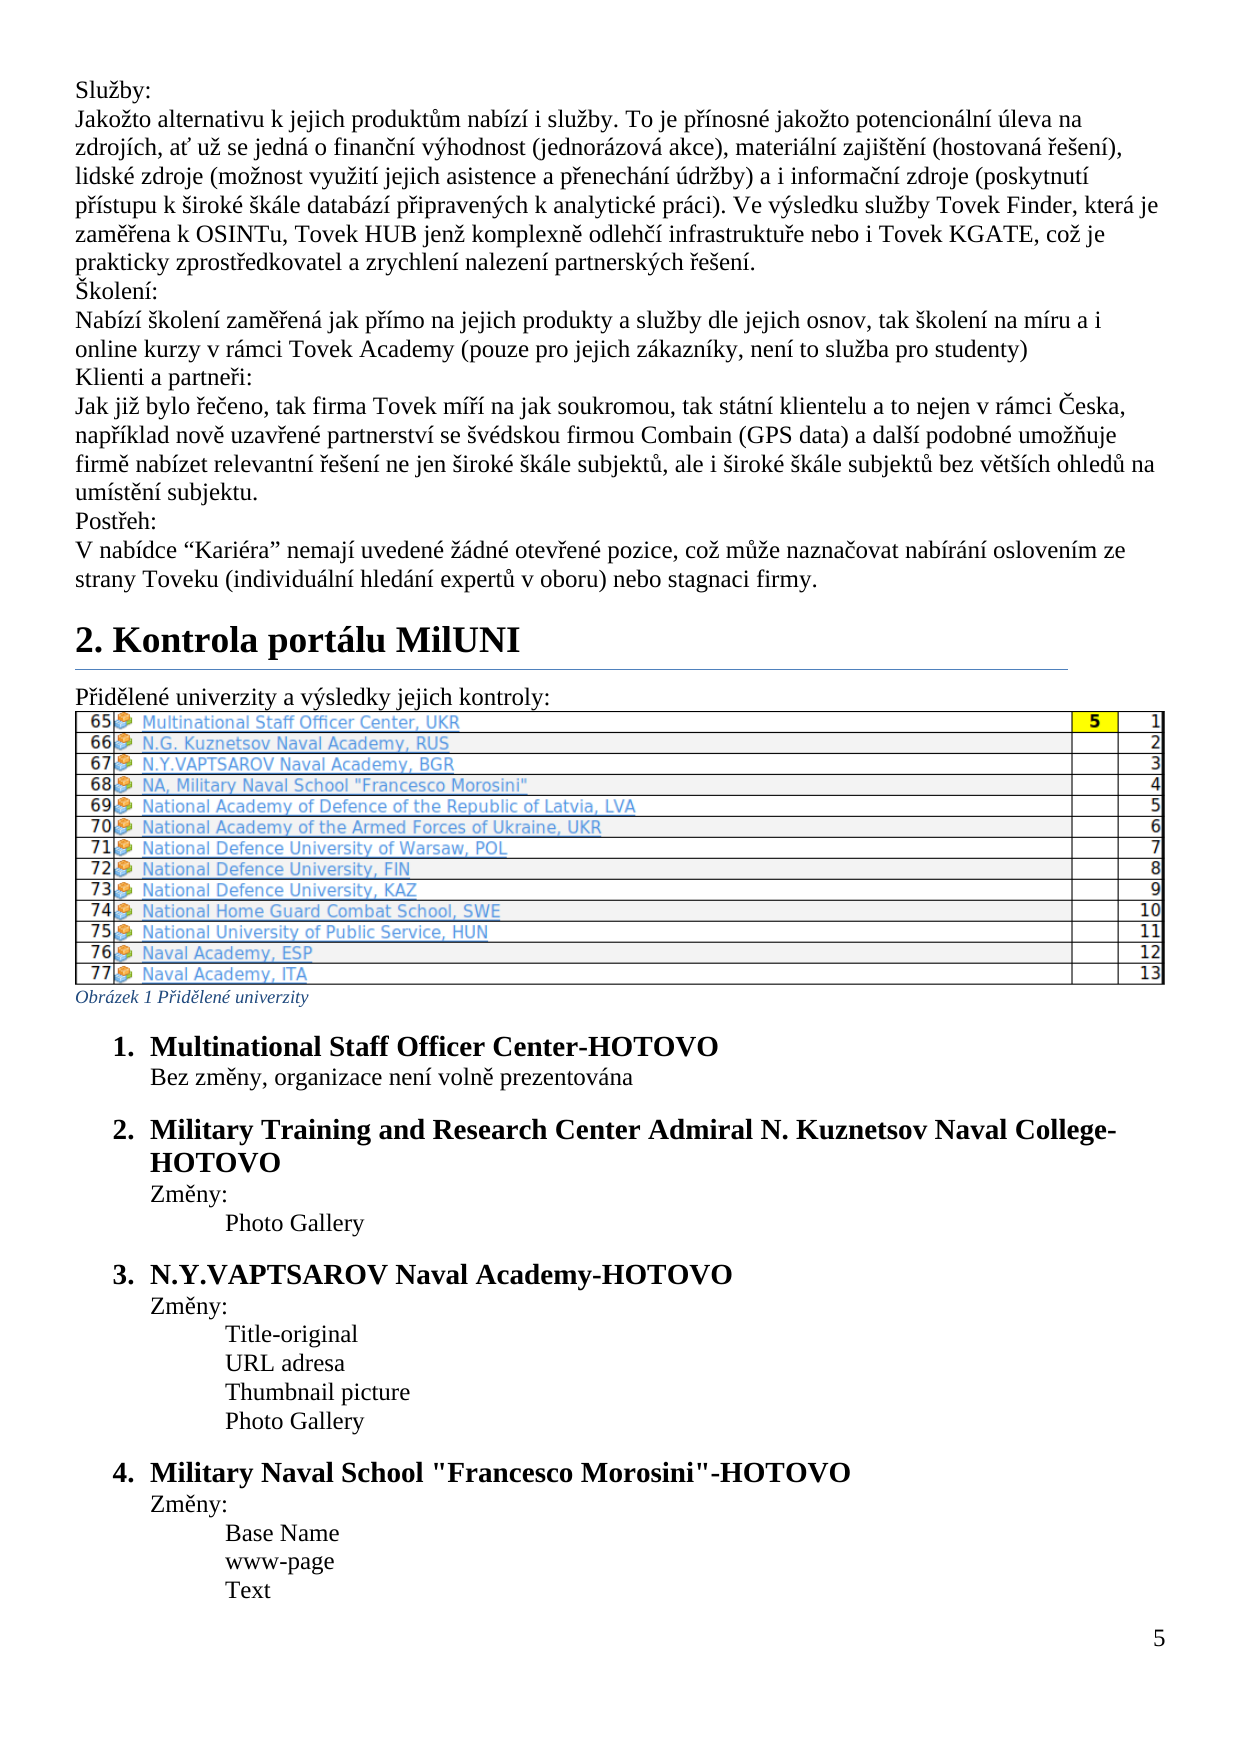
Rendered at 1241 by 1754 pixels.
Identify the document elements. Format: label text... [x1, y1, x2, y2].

text Nabízí školení zaměřená jak přímo na jejich produkty a služby dle jejich osnov, tak školení na míru a i online kurzy v rámci Tovek Academy (pouze pro jejich zákazníky, není to služba pro studenty) [75, 305, 1165, 362]
text Změny: [150, 1291, 1165, 1319]
text Photo Gallery [150, 1406, 1165, 1434]
text Klienti a partneři: Jak již bylo řečeno, tak firma Tovek míří na jak soukromou, tak státní klientelu a to nejen v rámci Česka, například nově uzavřené partnerství se švédskou firmou Combain (GPS data) a další podobné umožňuje firmě nabízet relevantní řešení ne jen široké škále subjektů, ale i široké škále subjektů bez větších ohledů na umístění subjektu. Postřeh: V nabídce “Kariéra” nemají uvedené žádné otevřené pozice, což může naznačovat nabírání oslovením ze strany Toveku (individuální hledání expertů v oboru) nebo stagnaci firmy. [75, 362, 1165, 592]
subtitle Military Training and Research Center Admiral N. Kuznetsov Naval College-HOTOVO [112, 1112, 1165, 1179]
text Title-original [150, 1319, 1165, 1348]
subtitle Multinational Staff Officer Center-HOTOVO [112, 1029, 1165, 1062]
picture [75, 711, 1166, 987]
subtitle N.Y.VAPTSAROV Naval Academy-HOTOVO [112, 1257, 1165, 1291]
text Text [150, 1575, 1165, 1604]
text Bez změny, organizace není volně prezentována [150, 1062, 1165, 1091]
text Thumbnail picture [150, 1377, 1165, 1406]
text Přidělené univerzity a výsledky jejich kontroly: [75, 682, 1165, 711]
text Služby: Jakožto alternativu k jejich produktům nabízí i služby. To je přínosné jakožto potencionální úleva na zdrojích, ať už se jedná o finanční výhodnost (jednorázová akce), materiální zajištění (hostovaná řešení), lidské zdroje (možnost využití jejich asistence a přenechání údržby) a i informační zdroje (poskytnutí přístupu k široké škále databází připravených k analytické práci). Ve výsledku služby Tovek Finder, která je zaměřena k OSINTu, Tovek HUB jenž komplexně odlehčí infrastruktuře nebo i Tovek KGATE, což je prakticky zprostředkovatel a zrychlení nalezení partnerských řešení. [75, 75, 1165, 276]
subtitle Military Naval School "Francesco Morosini"-HOTOVO [112, 1455, 1165, 1489]
text www-page [150, 1546, 1165, 1575]
text Změny: [150, 1489, 1165, 1518]
subtitle 2. Kontrola portálu MilUNI [75, 617, 1068, 669]
text Změny: [150, 1179, 1165, 1208]
text Photo Gallery [75, 1208, 1165, 1236]
text URL adresa [150, 1348, 1165, 1377]
text Školení: [75, 276, 1165, 305]
text Base Name [150, 1518, 1165, 1546]
